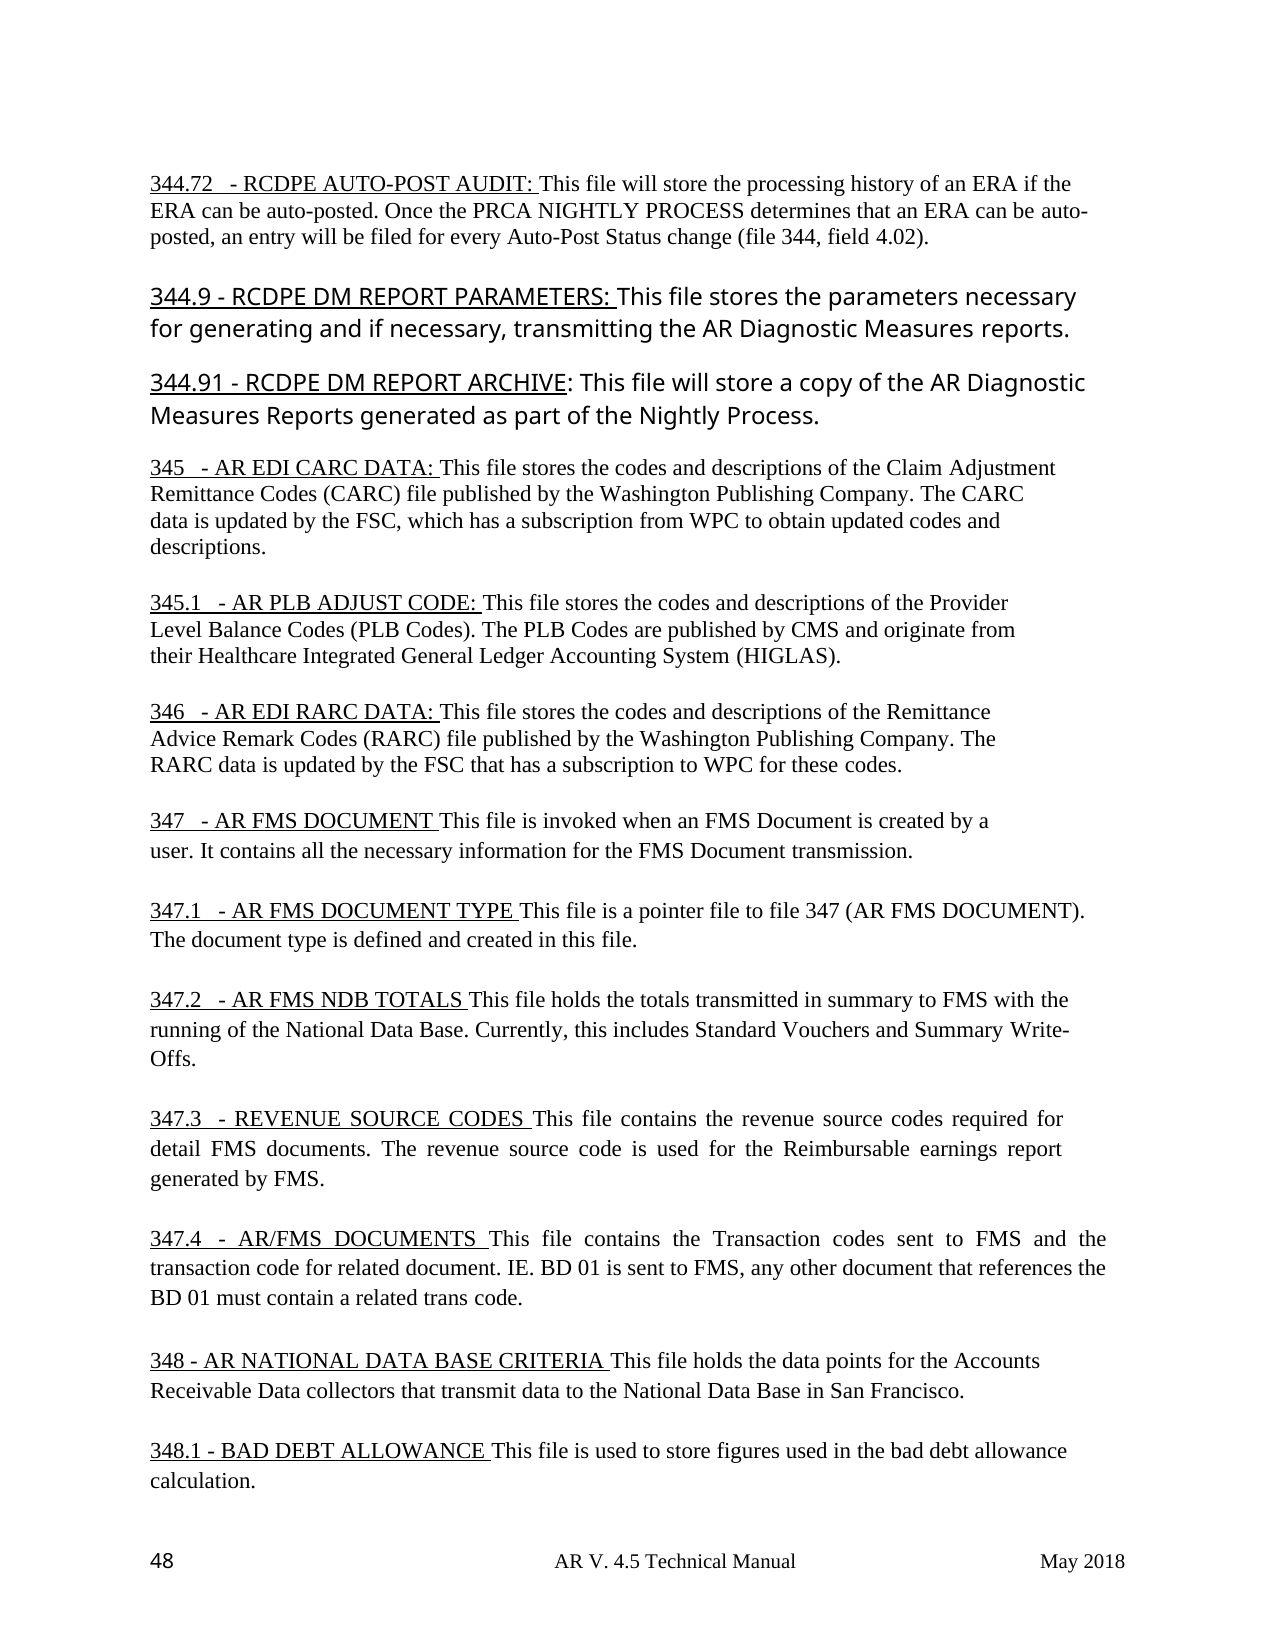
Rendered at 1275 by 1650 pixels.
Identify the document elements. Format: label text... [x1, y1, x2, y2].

list - AR/FMS DOCUMENTS This file contains the Transaction codes sent to FMS and the transaction code for related document. IE. BD 01 is sent to FMS, any other document that references the BD 01 must contain a related trans code. [150, 1224, 1108, 1310]
list - AR FMS NDB TOTALS This file holds the totals transmitted in summary to FMS with the running of the National Data Base. Currently, this includes Standard Vouchers and Summary Write-Offs. [150, 986, 1103, 1072]
text 348.1 - BAD DEBT ALLOWANCE This file is used to store figures used in the bad debt allowance calculation. [150, 1434, 1125, 1494]
list - AR FMS DOCUMENT TYPE This file is a pointer file to file 347 (AR FMS DOCUMENT). The document type is defined and created in this file. [150, 897, 1104, 953]
list - AR PLB ADJUST CODE: This file stores the codes and descriptions of the Provider Level Balance Codes (PLB Codes). The PLB Codes are published by CMS and originate from their Healthcare Integrated General Ledger Accounting System (HIGLAS). [150, 589, 1043, 668]
list - AR EDI CARC DATA: This file stores the codes and descriptions of the Claim Adjustment Remittance Codes (CARC) file published by the Washington Publishing Company. The CARC data is updated by the FSC, which has a subscription from WPC to obtain updated codes and descriptions. [150, 454, 1067, 559]
list - REVENUE SOURCE CODES This file contains the revenue source codes required for detail FMS documents. The revenue source code is used for the Reimbursable earnings report generated by FMS. [150, 1105, 1064, 1191]
list - AR EDI RARC DATA: This file stores the codes and descriptions of the Remittance Advice Remark Codes (RARC) file published by the Washington Publishing Company. The RARC data is updated by the FSC that has a subscription to WPC for these codes. [150, 698, 1051, 777]
list - AR FMS DOCUMENT This file is invoked when an FMS Document is created by a user. It contains all the necessary information for the FMS Document transmission. [150, 807, 1036, 863]
text 348 - AR NATIONAL DATA BASE CRITERIA This file holds the data points for the Accounts Receivable Data collectors that transmit data to the National Data Base in San Francisco. [150, 1344, 1125, 1404]
text 344.91 - RCDPE DM REPORT ARCHIVE: This file will store a copy of the AR Diagnostic Measures Reports generated as part of the Nightly Process. [150, 366, 1111, 431]
list - RCDPE AUTO-POST AUDIT: This file will store the processing history of an ERA if the ERA can be auto-posted. Once the PRCA NIGHTLY PROCESS determines that an ERA can be auto-posted, an entry will be filed for every Auto-Post Status change (file 344, field 4.02). [150, 170, 1099, 249]
text 344.9 - RCDPE DM REPORT PARAMETERS: This file stores the parameters necessary for generating and if necessary, transmitting the AR Diagnostic Measures reports. [150, 279, 1111, 345]
